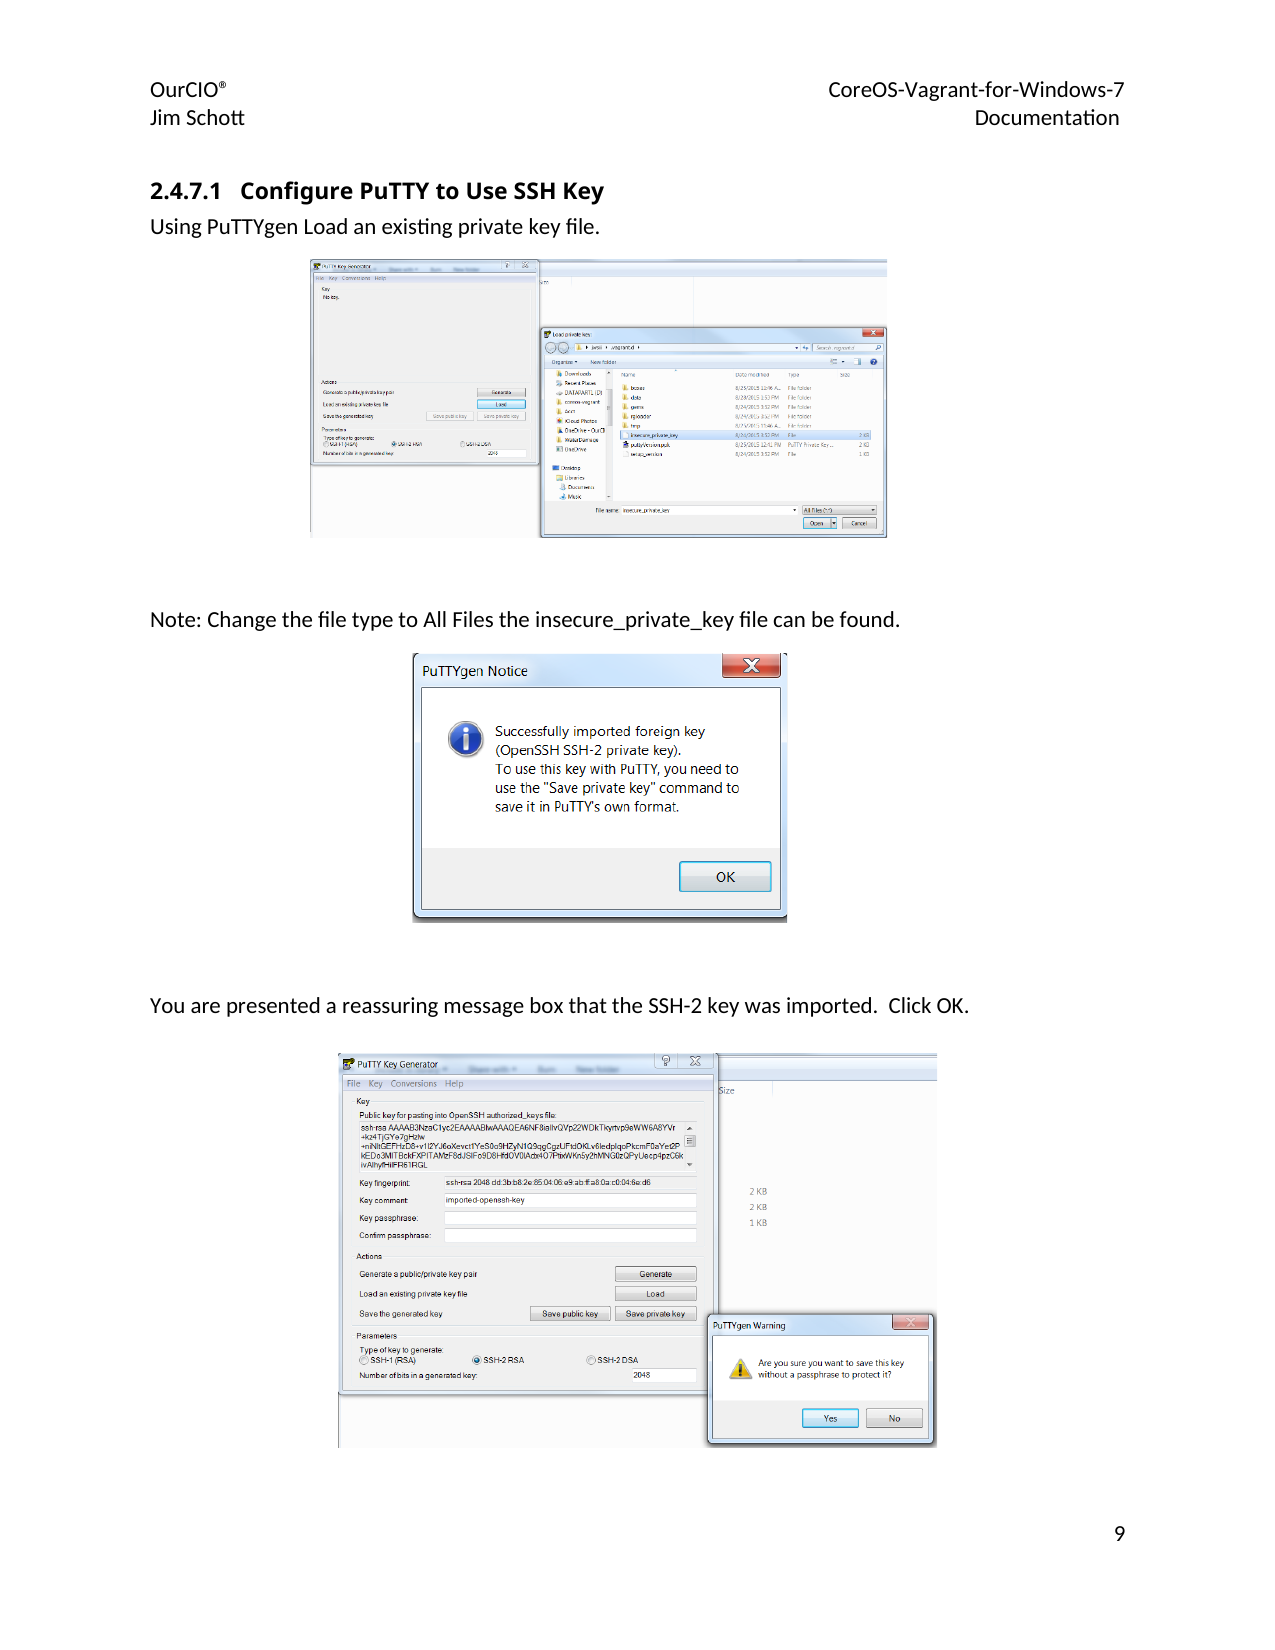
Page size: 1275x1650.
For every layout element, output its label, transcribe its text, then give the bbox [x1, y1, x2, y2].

picture [310, 259, 888, 538]
text Note: Change the file type to All Files the insecure_private_key file can be found. [150, 606, 1125, 634]
text You are presented a reassuring message box that the SSH-2 key was imported. Click OK. [150, 991, 1125, 1019]
text Using PuTTYgen Load an existing private key file. [150, 212, 1125, 241]
subtitle Configure PuTTY to Use SSH Key [150, 175, 1125, 206]
picture [412, 653, 788, 923]
picture [338, 1053, 938, 1448]
